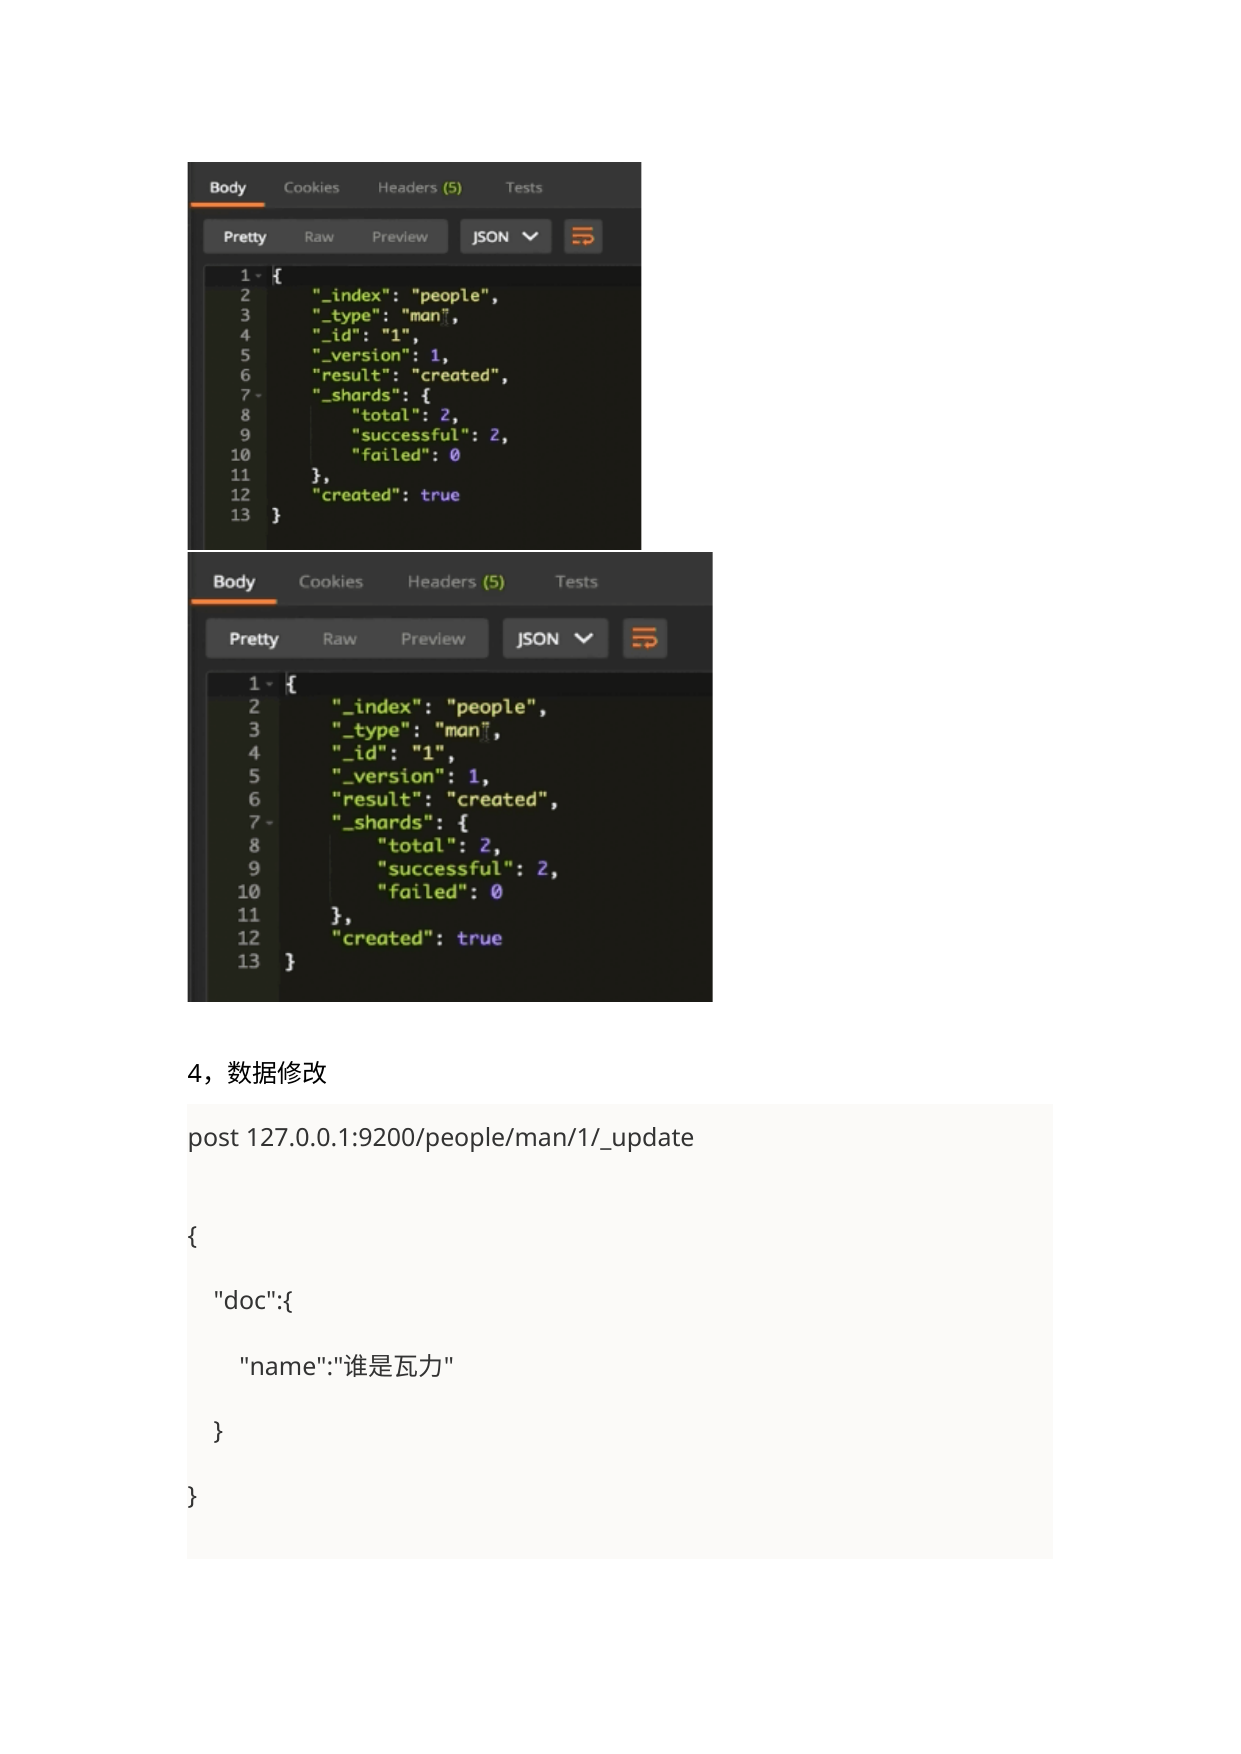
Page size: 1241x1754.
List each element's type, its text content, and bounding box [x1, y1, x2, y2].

text } [187, 1397, 1053, 1462]
text "name":"谁是瓦力" [187, 1332, 1053, 1397]
text 4，数据修改 [187, 1039, 1053, 1104]
text "doc":{ [187, 1267, 1053, 1332]
text post 127.0.0.1:9200/people/man/1/_update [187, 1104, 1053, 1169]
picture [187, 162, 642, 550]
text } [187, 1462, 1053, 1527]
text { [187, 1202, 1053, 1267]
picture [187, 552, 713, 1002]
